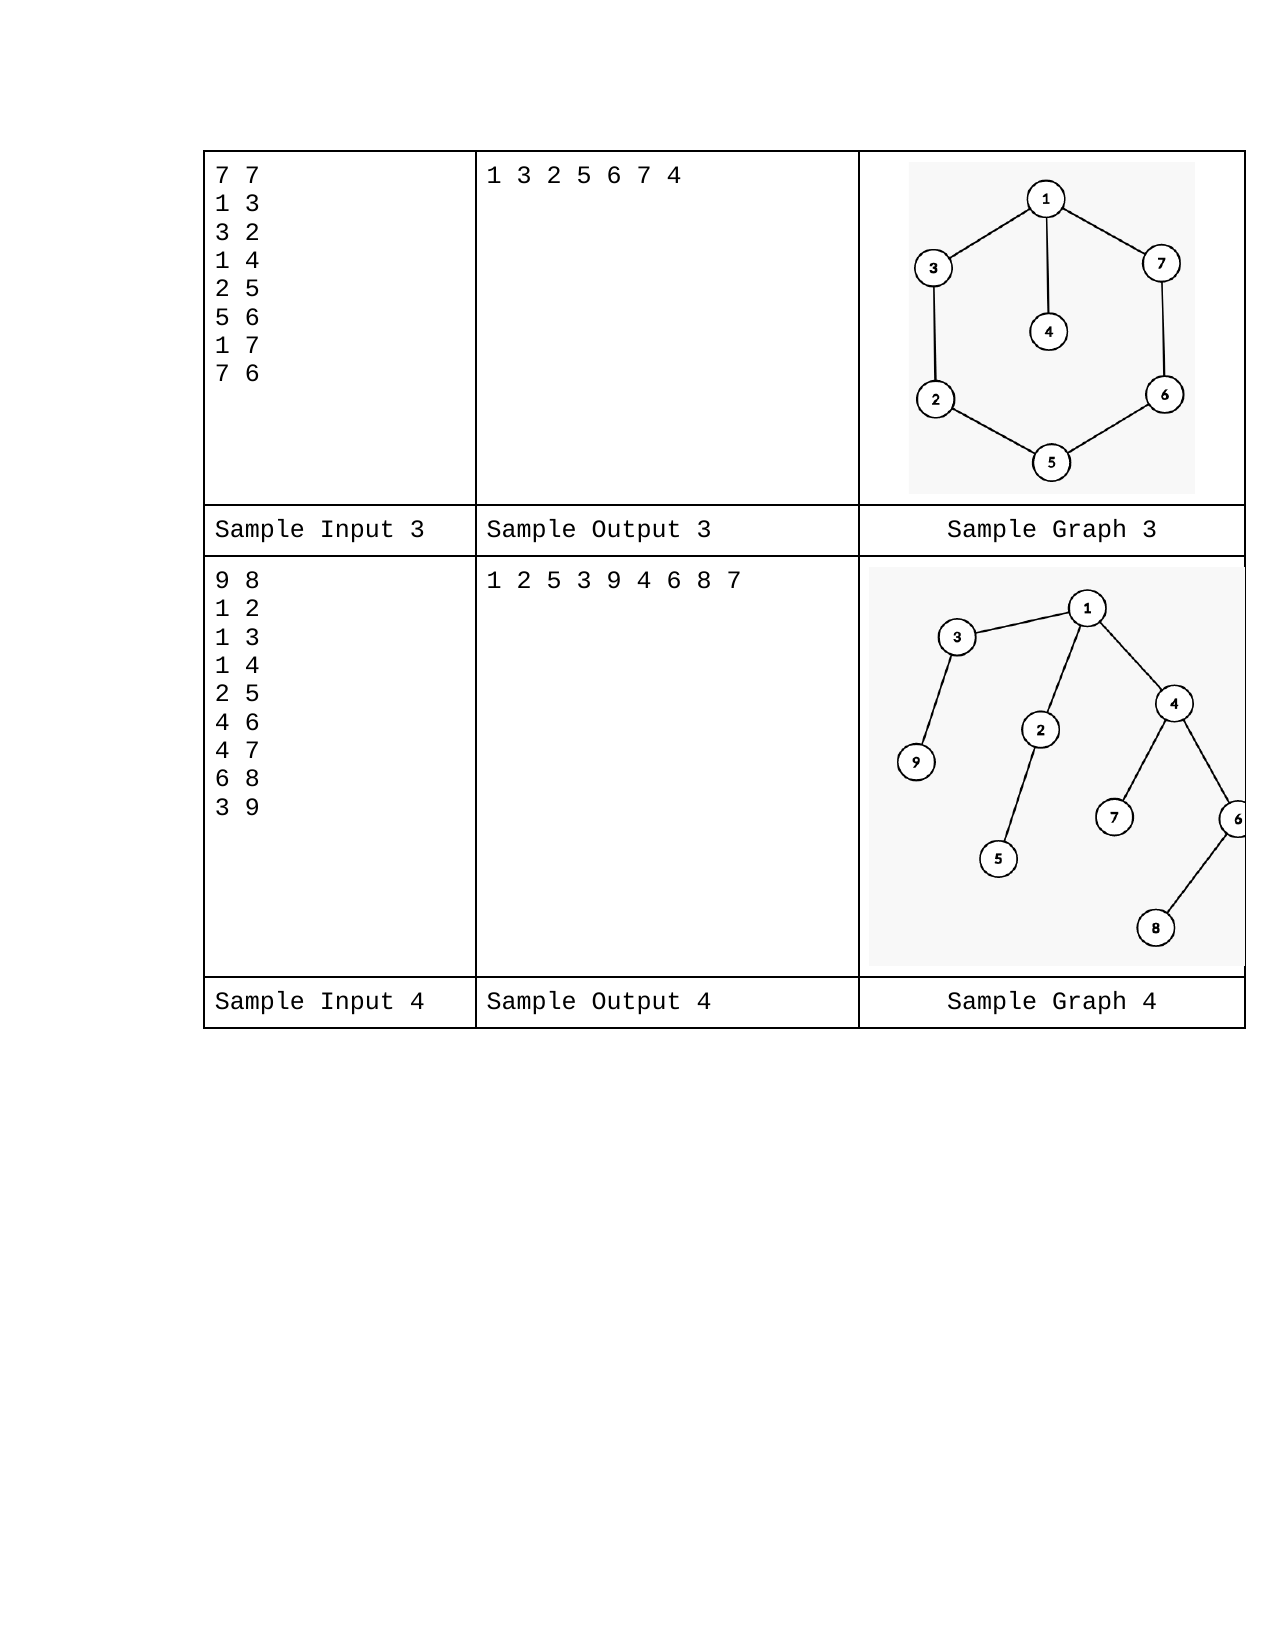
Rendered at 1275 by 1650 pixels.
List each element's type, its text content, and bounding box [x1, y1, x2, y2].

table_cell 7 7 1 3 3 2 1 4 2 5 5 6 1 7 7 6 [205, 152, 475, 504]
picture [908, 162, 1195, 494]
table_cell Sample Output 4 [477, 978, 858, 1027]
table_cell Sample Graph 3 [860, 506, 1244, 555]
table_cell [860, 152, 1244, 504]
table_cell 1 3 2 5 6 7 4 [477, 152, 858, 504]
table_cell [860, 557, 1244, 976]
table_cell Sample Input 4 [205, 978, 475, 1027]
table_cell 9 8 1 2 1 3 1 4 2 5 4 6 4 7 6 8 3 9 [205, 557, 475, 976]
table_cell Sample Input 3 [205, 506, 475, 555]
table_cell Sample Output 3 [477, 506, 858, 555]
table_cell Sample Graph 4 [860, 978, 1244, 1027]
picture [869, 567, 1245, 966]
table_cell 1 2 5 3 9 4 6 8 7 [477, 557, 858, 976]
